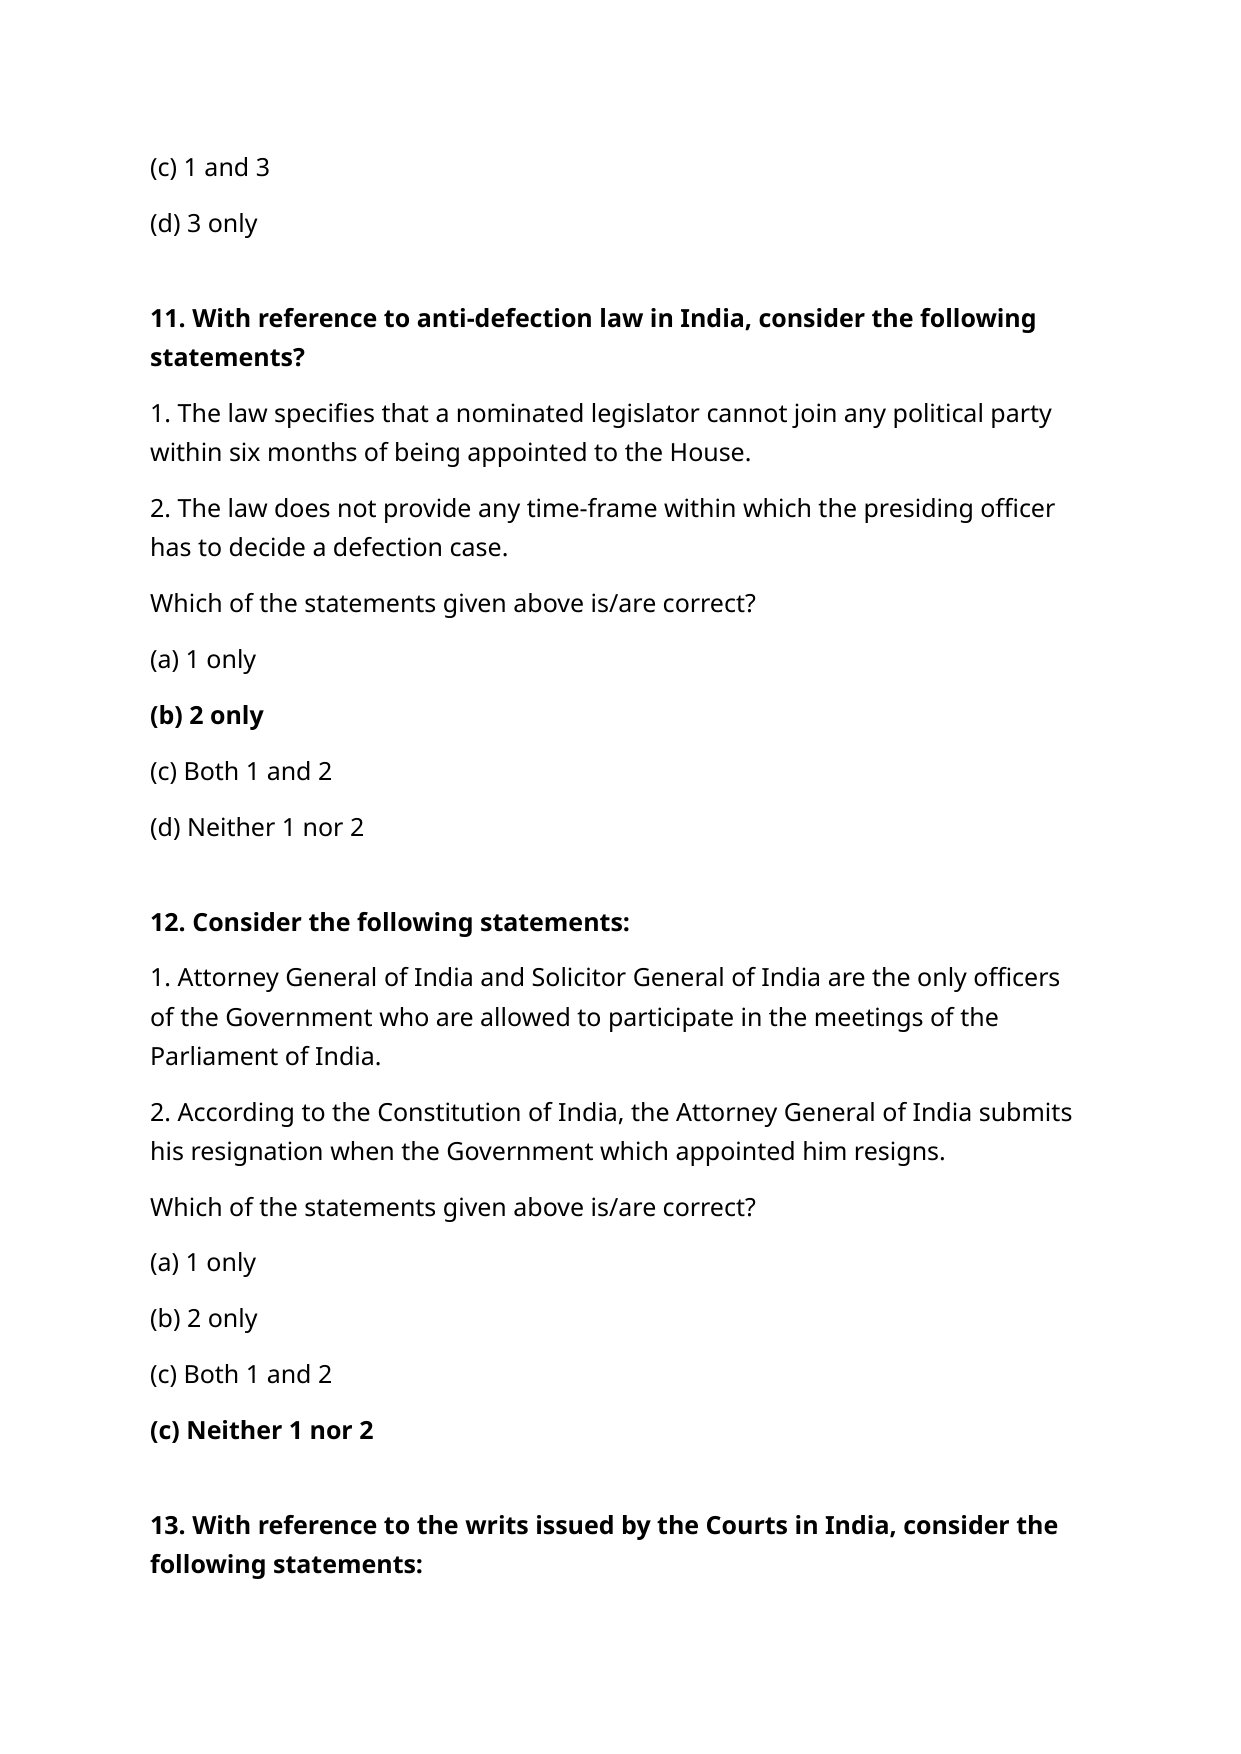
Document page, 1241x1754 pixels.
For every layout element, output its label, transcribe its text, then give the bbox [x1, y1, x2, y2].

text 1. The law specifies that a nominated legislator cannot join any political party within six months of being appointed to the House. [150, 396, 1090, 469]
text (b) 2 only [150, 697, 1090, 732]
text 13. With reference to the writs issued by the Courts in India, consider the following statements: [150, 1468, 1090, 1581]
text (d) Neither 1 nor 2 [150, 809, 1090, 843]
text (a) 1 only [150, 1245, 1090, 1279]
text (c) Both 1 and 2 [150, 753, 1090, 787]
text (d) 3 only [150, 206, 1090, 240]
text 1. Attorney General of India and Solicitor General of India are the only officers of the Government who are allowed to participate in the meetings of the Parliament of India. [150, 960, 1090, 1072]
text 2. The law does not provide any time-frame within which the presiding officer has to decide a defection case. [150, 491, 1090, 564]
text 2. According to the Constitution of India, the Attorney General of India submits his resignation when the Government which appointed him resigns. [150, 1094, 1090, 1167]
text Which of the statements given above is/are correct? [150, 1189, 1090, 1223]
text 11. With reference to anti-defection law in India, consider the following statements? [150, 262, 1090, 374]
text 12. Consider the following statements: [150, 865, 1090, 938]
text (b) 2 only [150, 1301, 1090, 1335]
text (c) Neither 1 nor 2 [150, 1412, 1090, 1447]
text (c) Both 1 and 2 [150, 1357, 1090, 1391]
text (a) 1 only [150, 642, 1090, 676]
text Which of the statements given above is/are correct? [150, 586, 1090, 620]
text (c) 1 and 3 [150, 150, 1090, 184]
